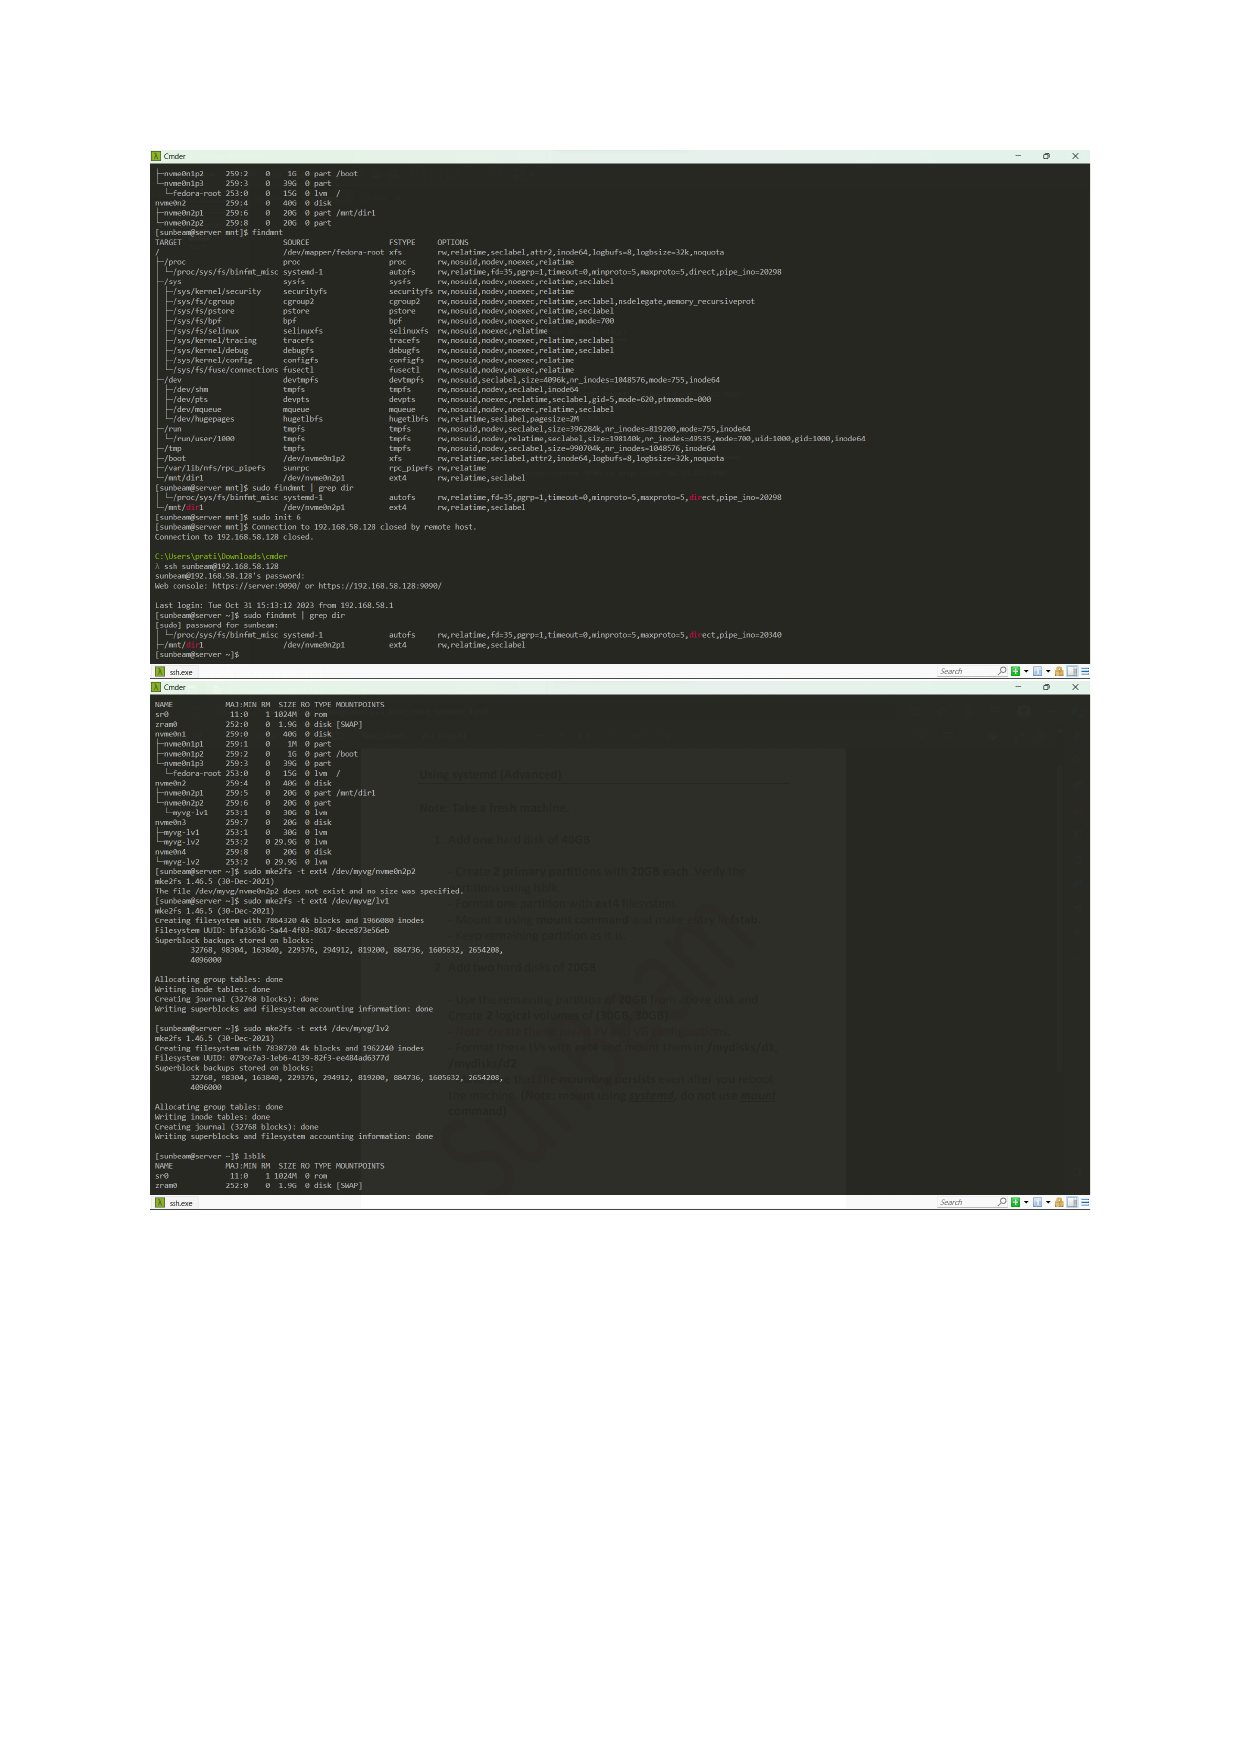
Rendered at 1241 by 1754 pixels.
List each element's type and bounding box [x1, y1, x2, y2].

picture [150, 681, 1091, 1210]
picture [150, 150, 1091, 679]
